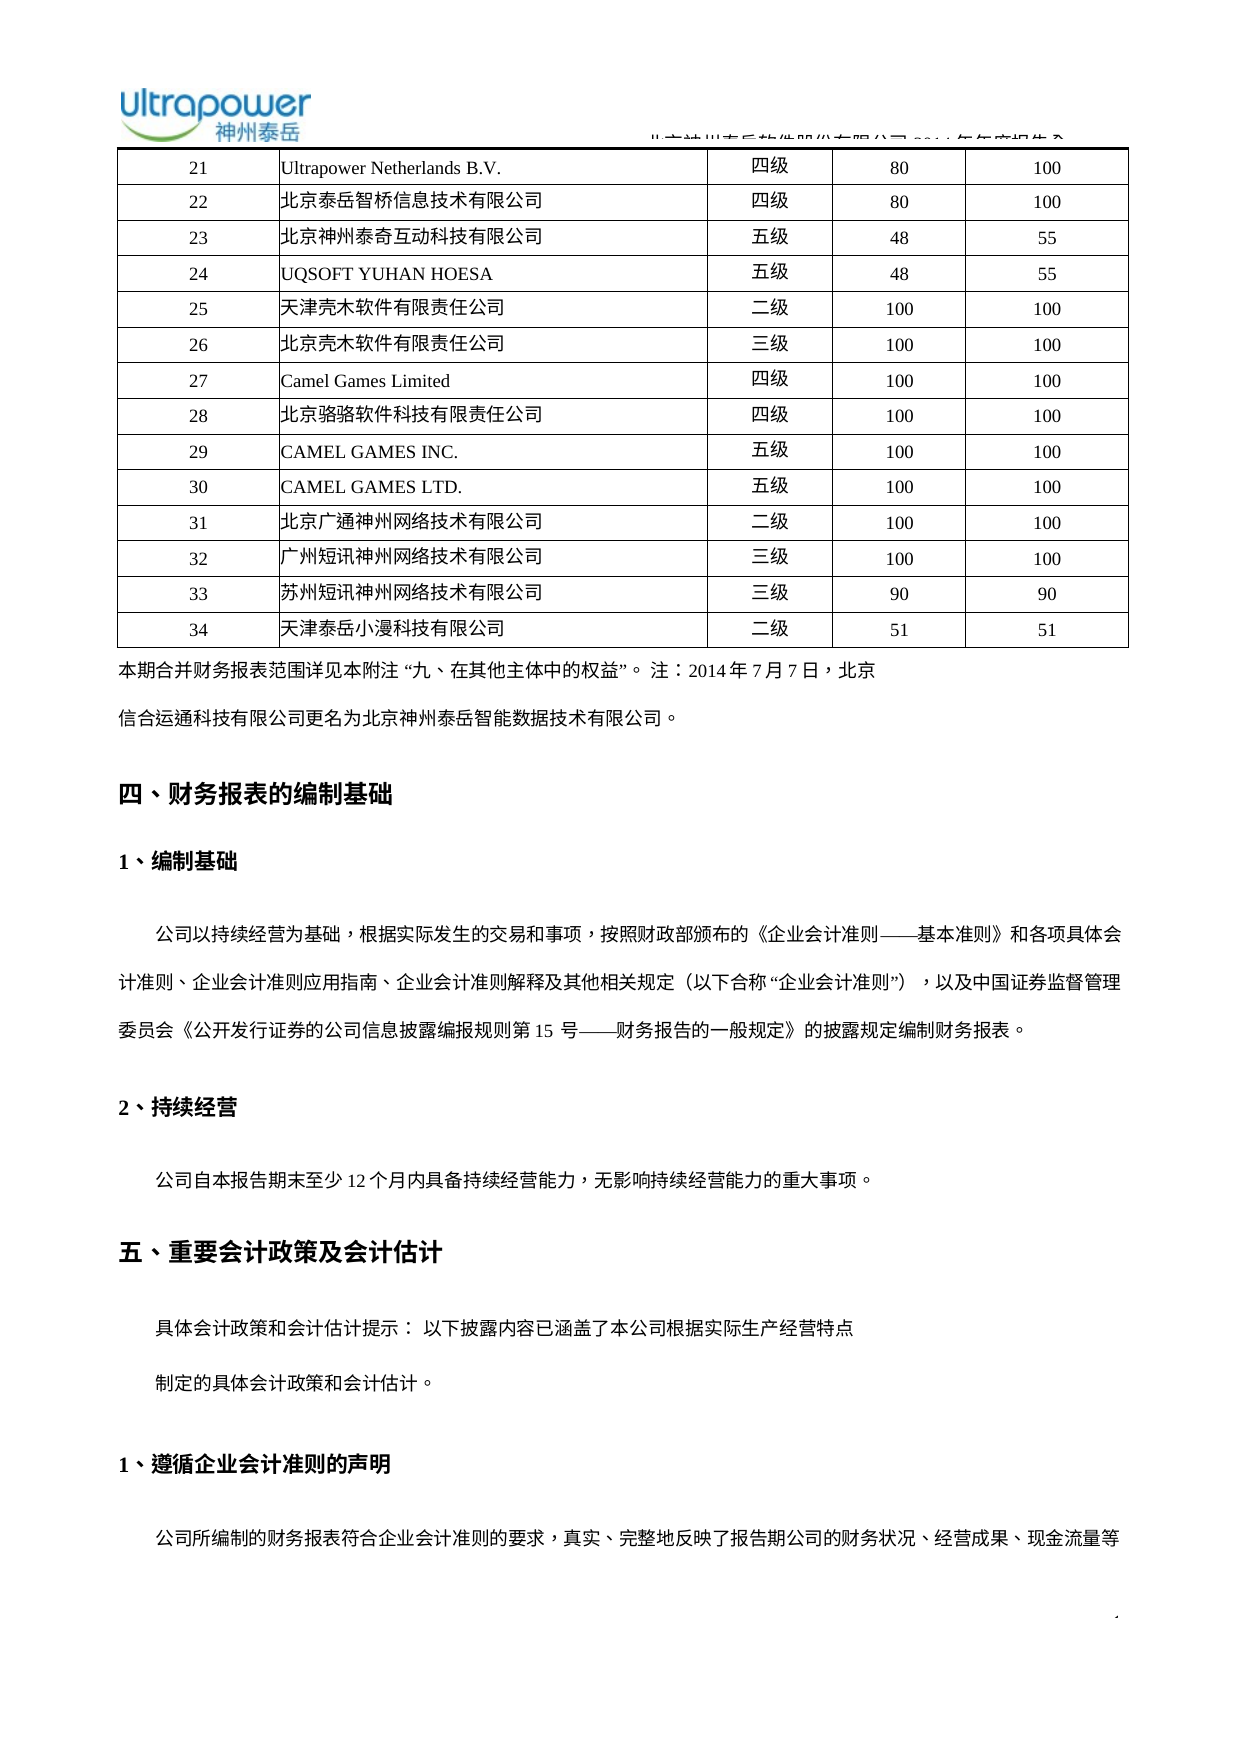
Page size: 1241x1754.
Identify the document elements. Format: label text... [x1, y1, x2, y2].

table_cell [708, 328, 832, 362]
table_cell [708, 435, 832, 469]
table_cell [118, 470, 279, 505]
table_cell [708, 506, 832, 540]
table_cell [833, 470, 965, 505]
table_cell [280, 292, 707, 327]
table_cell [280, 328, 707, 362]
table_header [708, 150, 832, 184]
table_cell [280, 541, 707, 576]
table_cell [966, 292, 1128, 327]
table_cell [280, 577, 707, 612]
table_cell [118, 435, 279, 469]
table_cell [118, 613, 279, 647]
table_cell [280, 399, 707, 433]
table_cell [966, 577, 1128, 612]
subtitle 五、重要会计政策及会计估计 [118, 1235, 1142, 1269]
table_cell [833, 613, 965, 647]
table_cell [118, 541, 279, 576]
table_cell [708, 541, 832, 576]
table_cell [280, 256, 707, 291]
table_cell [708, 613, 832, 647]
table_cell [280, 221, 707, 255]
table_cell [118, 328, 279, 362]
text 本期合并财务报表范围详见本附注 “九、在其他主体中的权益”。 注：2014年7月7日，北京信合运通科技有限公司更名为北京神州泰岳智能数据技术有限公司。 [118, 657, 889, 731]
subtitle 1、遵循企业会计准则的声明 [118, 1449, 1142, 1479]
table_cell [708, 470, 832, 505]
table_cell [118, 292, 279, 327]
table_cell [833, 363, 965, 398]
text 公司以持续经营为基础，根据实际发生的交易和事项，按照财政部颁布的《企业会计准则——基本准则》和各项具体会 计准则、企业会计准则应用指南、企业会计准则解释及其他相关规定（以下合称“企业会计准则”），以及中国证券监督管理 委员会《公开发行证券的公司信息披露编报规则第15 号——财务报告的一般规定》的披露规定编制财务报表。 [118, 922, 1122, 1043]
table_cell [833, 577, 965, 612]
text 具体会计政策和会计估计提示： 以下披露内容已涵盖了本公司根据实际生产经营特点制定的具体会计政策和会计估计。 [156, 1315, 870, 1396]
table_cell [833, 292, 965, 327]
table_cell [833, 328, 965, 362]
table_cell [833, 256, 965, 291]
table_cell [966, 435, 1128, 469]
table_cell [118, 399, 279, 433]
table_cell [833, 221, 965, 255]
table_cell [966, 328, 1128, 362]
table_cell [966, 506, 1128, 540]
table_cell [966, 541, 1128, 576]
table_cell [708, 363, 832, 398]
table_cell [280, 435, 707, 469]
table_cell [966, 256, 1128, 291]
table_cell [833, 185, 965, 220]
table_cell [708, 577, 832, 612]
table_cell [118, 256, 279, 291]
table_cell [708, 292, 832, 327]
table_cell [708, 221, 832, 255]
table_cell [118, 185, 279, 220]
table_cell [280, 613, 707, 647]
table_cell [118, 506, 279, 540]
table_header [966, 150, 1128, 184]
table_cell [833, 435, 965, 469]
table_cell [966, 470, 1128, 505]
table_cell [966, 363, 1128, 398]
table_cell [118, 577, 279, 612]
subtitle 四、财务报表的编制基础 [118, 777, 1142, 811]
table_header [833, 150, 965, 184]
text 公司自本报告期末至少12个月内具备持续经营能力，无影响持续经营能力的重大事项。 [156, 1167, 1142, 1193]
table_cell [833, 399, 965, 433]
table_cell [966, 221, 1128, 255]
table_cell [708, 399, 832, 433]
picture [121, 88, 311, 142]
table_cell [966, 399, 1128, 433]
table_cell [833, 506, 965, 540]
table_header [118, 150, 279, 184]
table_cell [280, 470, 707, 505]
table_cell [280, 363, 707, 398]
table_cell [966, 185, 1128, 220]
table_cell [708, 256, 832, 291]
subtitle 1、编制基础 [118, 846, 1142, 876]
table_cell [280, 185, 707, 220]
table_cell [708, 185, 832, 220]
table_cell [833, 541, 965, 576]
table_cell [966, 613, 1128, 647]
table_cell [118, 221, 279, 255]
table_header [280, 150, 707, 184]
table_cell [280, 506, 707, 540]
subtitle 2、持续经营 [118, 1092, 1142, 1121]
text 公司所编制的财务报表符合企业会计准则的要求，真实、完整地反映了报告期公司的财务状况、经营成果、现金流量等 有关信息。 [118, 1525, 1122, 1550]
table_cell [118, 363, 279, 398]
